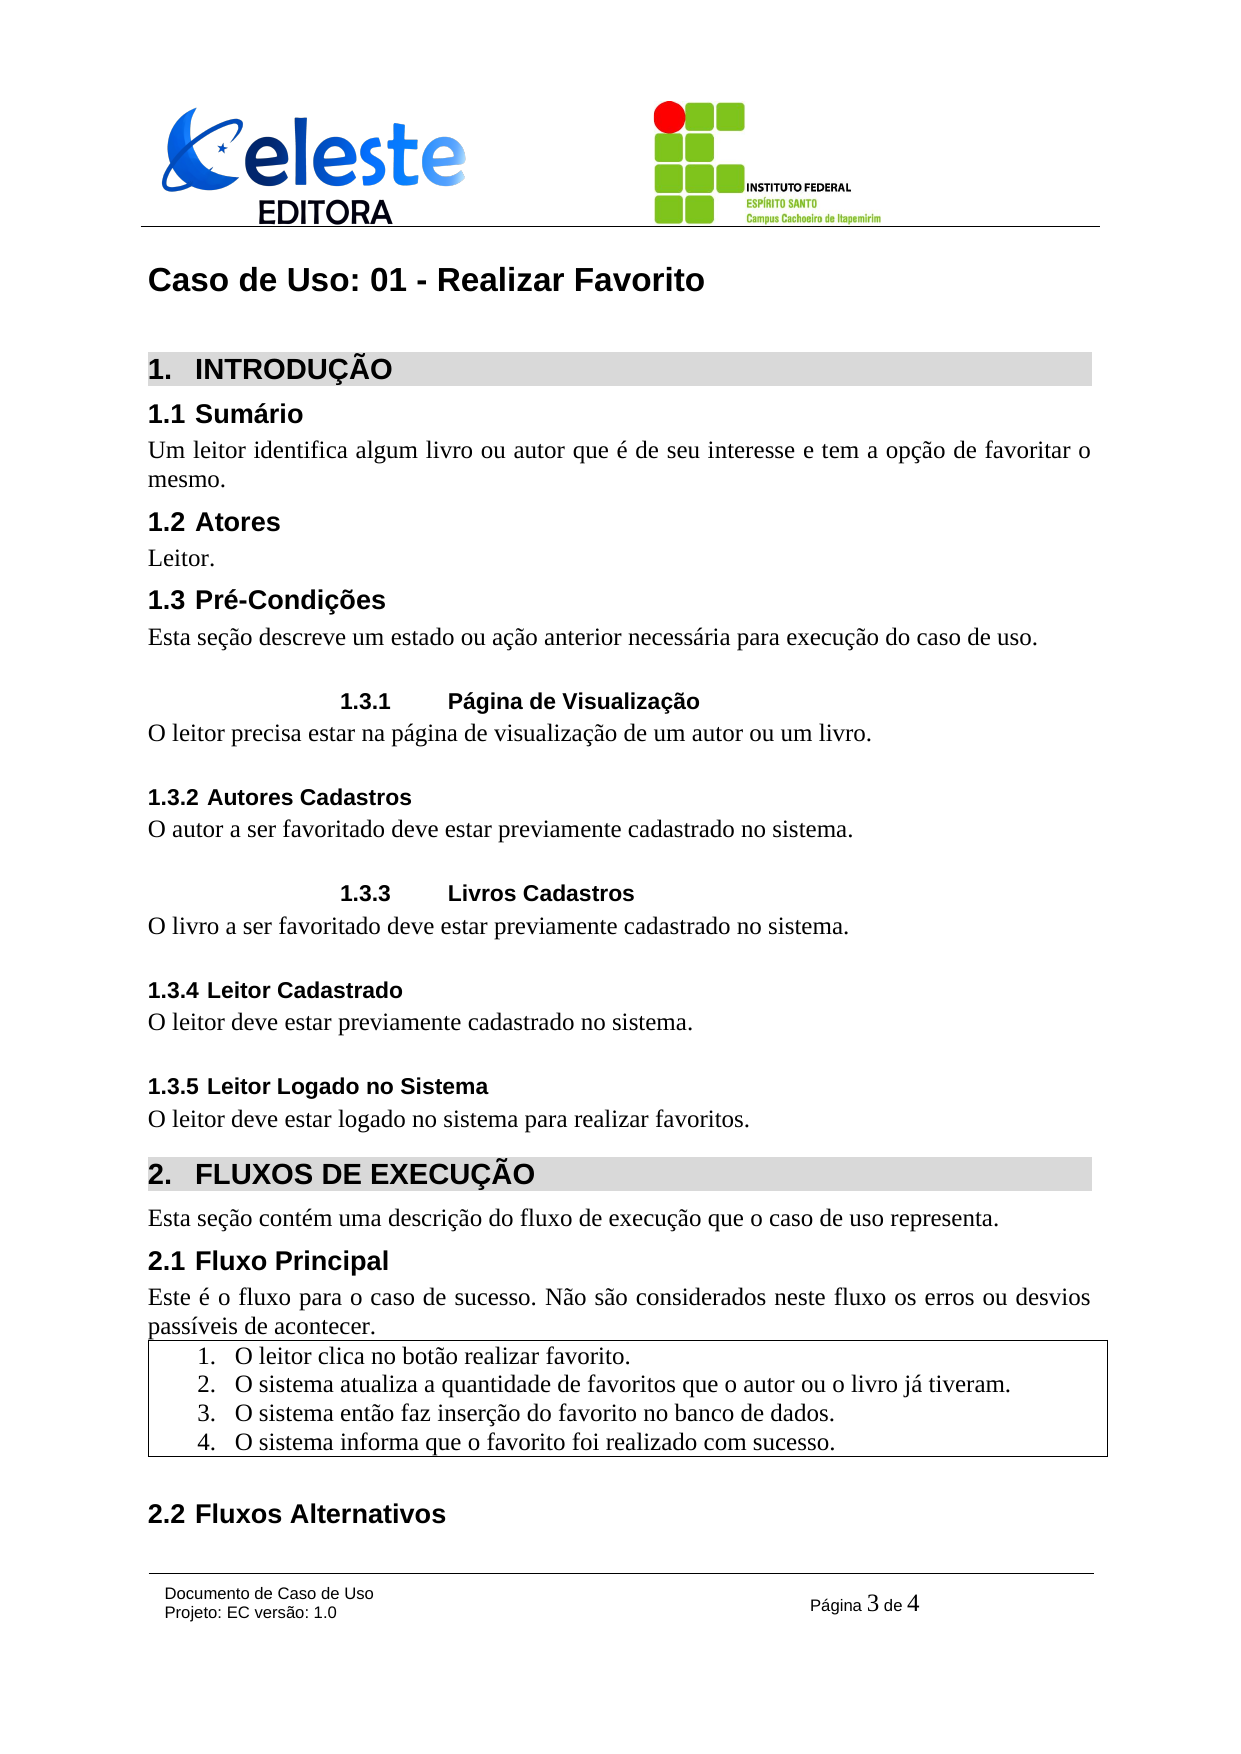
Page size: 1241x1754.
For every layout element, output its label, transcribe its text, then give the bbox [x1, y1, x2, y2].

text O livro a ser favoritado deve estar previamente cadastrado no sistema. [148, 911, 1092, 940]
list INTRODUÇÃO [148, 352, 1092, 386]
list Pré-Condições [148, 584, 1092, 616]
picture [653, 101, 882, 226]
text O leitor deve estar logado no sistema para realizar favoritos. [148, 1104, 1092, 1132]
list Fluxo Principal [148, 1245, 1092, 1276]
list Leitor Logado no Sistema [148, 1073, 1092, 1099]
table_header O leitor clica no botão realizar favorito. O sistema atualiza a quantidade de favoritos que o autor ou o livro já tiveram. O sistema então faz inserção do favorito no banco de dados. O sistema informa que o favorito foi realizado com sucesso. [149, 1341, 1107, 1456]
list Página de Visualização [340, 688, 1092, 714]
text Este é o fluxo para o caso de sucesso. Não são considerados neste fluxo os erros ou desvios passíveis de acontecer. [148, 1282, 1092, 1340]
list Livros Cadastros [340, 880, 1092, 907]
text Caso de Uso: 01 - Realizar Favorito [148, 260, 1092, 298]
text Esta seção descreve um estado ou ação anterior necessária para execução do caso de uso. [148, 622, 1092, 651]
list Sumário [148, 398, 1092, 429]
text Esta seção contém uma descrição do fluxo de execução que o caso de uso representa. [148, 1203, 1092, 1232]
list Autores Cadastros [148, 784, 1092, 810]
picture [158, 101, 469, 226]
list Leitor Cadastrado [148, 977, 1092, 1003]
list FLUXOS DE EXECUÇÃO [148, 1157, 1092, 1191]
text O leitor deve estar previamente cadastrado no sistema. [148, 1007, 1092, 1036]
text O autor a ser favoritado deve estar previamente cadastrado no sistema. [148, 814, 1092, 843]
text Um leitor identifica algum livro ou autor que é de seu interesse e tem a opção de favoritar o mesmo. [148, 436, 1092, 493]
list Fluxos Alternativos [148, 1498, 1092, 1529]
text O leitor precisa estar na página de visualização de um autor ou um livro. [148, 718, 1092, 747]
list Atores [148, 506, 1092, 537]
text Leitor. [148, 543, 1092, 572]
